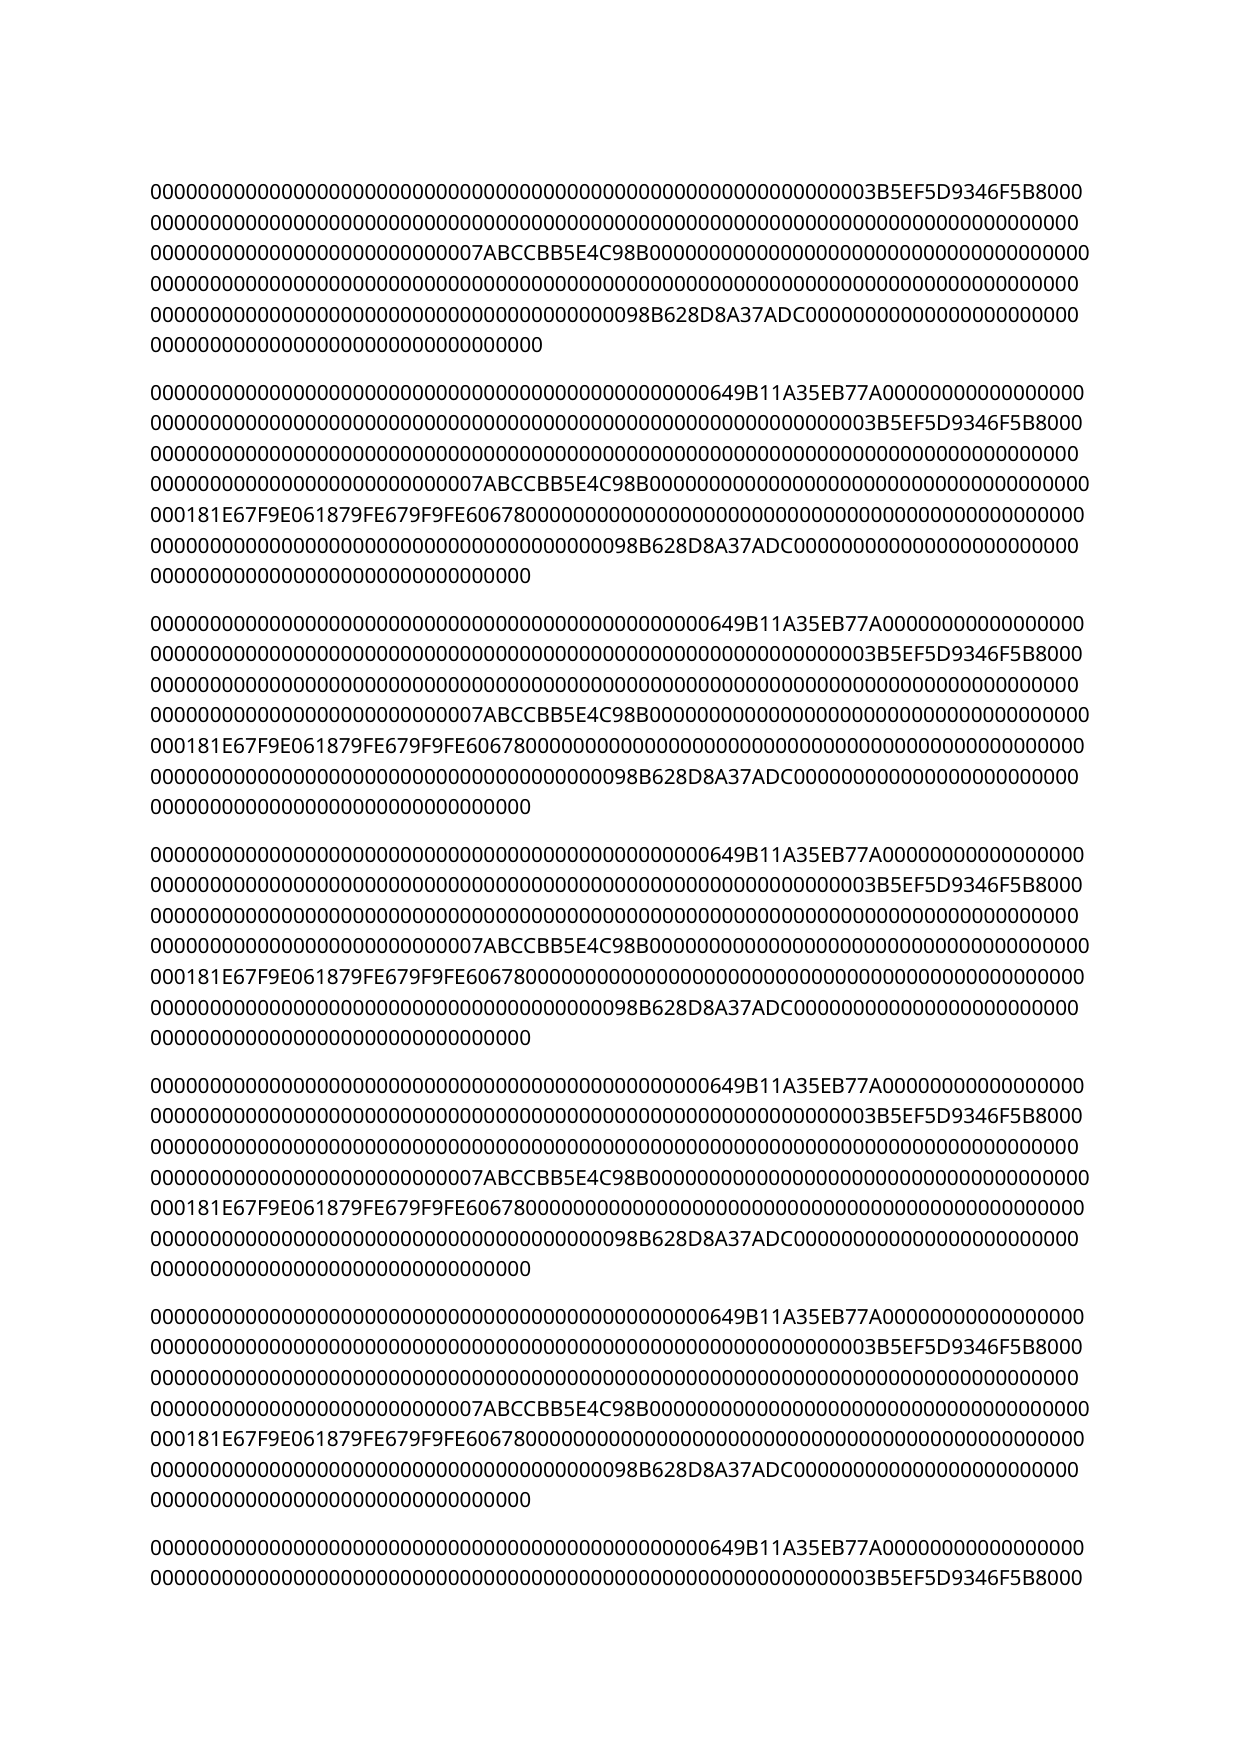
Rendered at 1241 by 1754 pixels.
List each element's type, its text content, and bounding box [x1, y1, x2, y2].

text 00000000000000000000000000000000000000000000000649B11A35EB77A000000000000000000000000000000000000000000000000000000000000000000000000000003B5EF5D9346F5B80000000000000000000000000000000000000000000000000000000000000000000000000000000000000000000000000000000000007ABCCBB5E4C98B0000000000000000000000000000000000000000181E67F9E061879FE679F9FE606780000000000000000000000000000000000000000000000000000000000000000000000000000000000000098B628D8A37ADC00000000000000000000000000000000000000000000000000000000 [150, 609, 1090, 821]
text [150, 1533, 1090, 1592]
text 00000000000000000000000000000000000000000000000649B11A35EB77A000000000000000000000000000000000000000000000000000000000000000000000000000003B5EF5D9346F5B80000000000000000000000000000000000000000000000000000000000000000000000000000000000000000000000000000000000007ABCCBB5E4C98B0000000000000000000000000000000000000000181E67F9E061879FE679F9FE606780000000000000000000000000000000000000000000000000000000000000000000000000000000000000098B628D8A37ADC00000000000000000000000000000000000000000000000000000000 [150, 840, 1090, 1052]
text 00000000000000000000000000000000000000000000000649B11A35EB77A000000000000000000000000000000000000000000000000000000000000000000000000000003B5EF5D9346F5B80000000000000000000000000000000000000000000000000000000000000000000000000000000000000000000000000000000000007ABCCBB5E4C98B0000000000000000000000000000000000000000181E67F9E061879FE679F9FE606780000000000000000000000000000000000000000000000000000000000000000000000000000000000000098B628D8A37ADC00000000000000000000000000000000000000000000000000000000 [150, 1071, 1090, 1283]
text 00000000000000000000000000000000000000000000000649B11A35EB77A000000000000000000000000000000000000000000000000000000000000000000000000000003B5EF5D9346F5B80000000000000000000000000000000000000000000000000000000000000000000000000000000000000000000000000000000000007ABCCBB5E4C98B0000000000000000000000000000000000000000181E67F9E061879FE679F9FE606780000000000000000000000000000000000000000000000000000000000000000000000000000000000000098B628D8A37ADC00000000000000000000000000000000000000000000000000000000 [150, 1302, 1090, 1514]
text 00000000000000000000000000000000000000000000000649B11A35EB77A000000000000000000000000000000000000000000000000000000000000000000000000000003B5EF5D9346F5B80000000000000000000000000000000000000000000000000000000000000000000000000000000000000000000000000000000000007ABCCBB5E4C98B0000000000000000000000000000000000000000181E67F9E061879FE679F9FE606780000000000000000000000000000000000000000000000000000000000000000000000000000000000000098B628D8A37ADC00000000000000000000000000000000000000000000000000000000 [150, 378, 1090, 590]
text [150, 177, 1090, 359]
